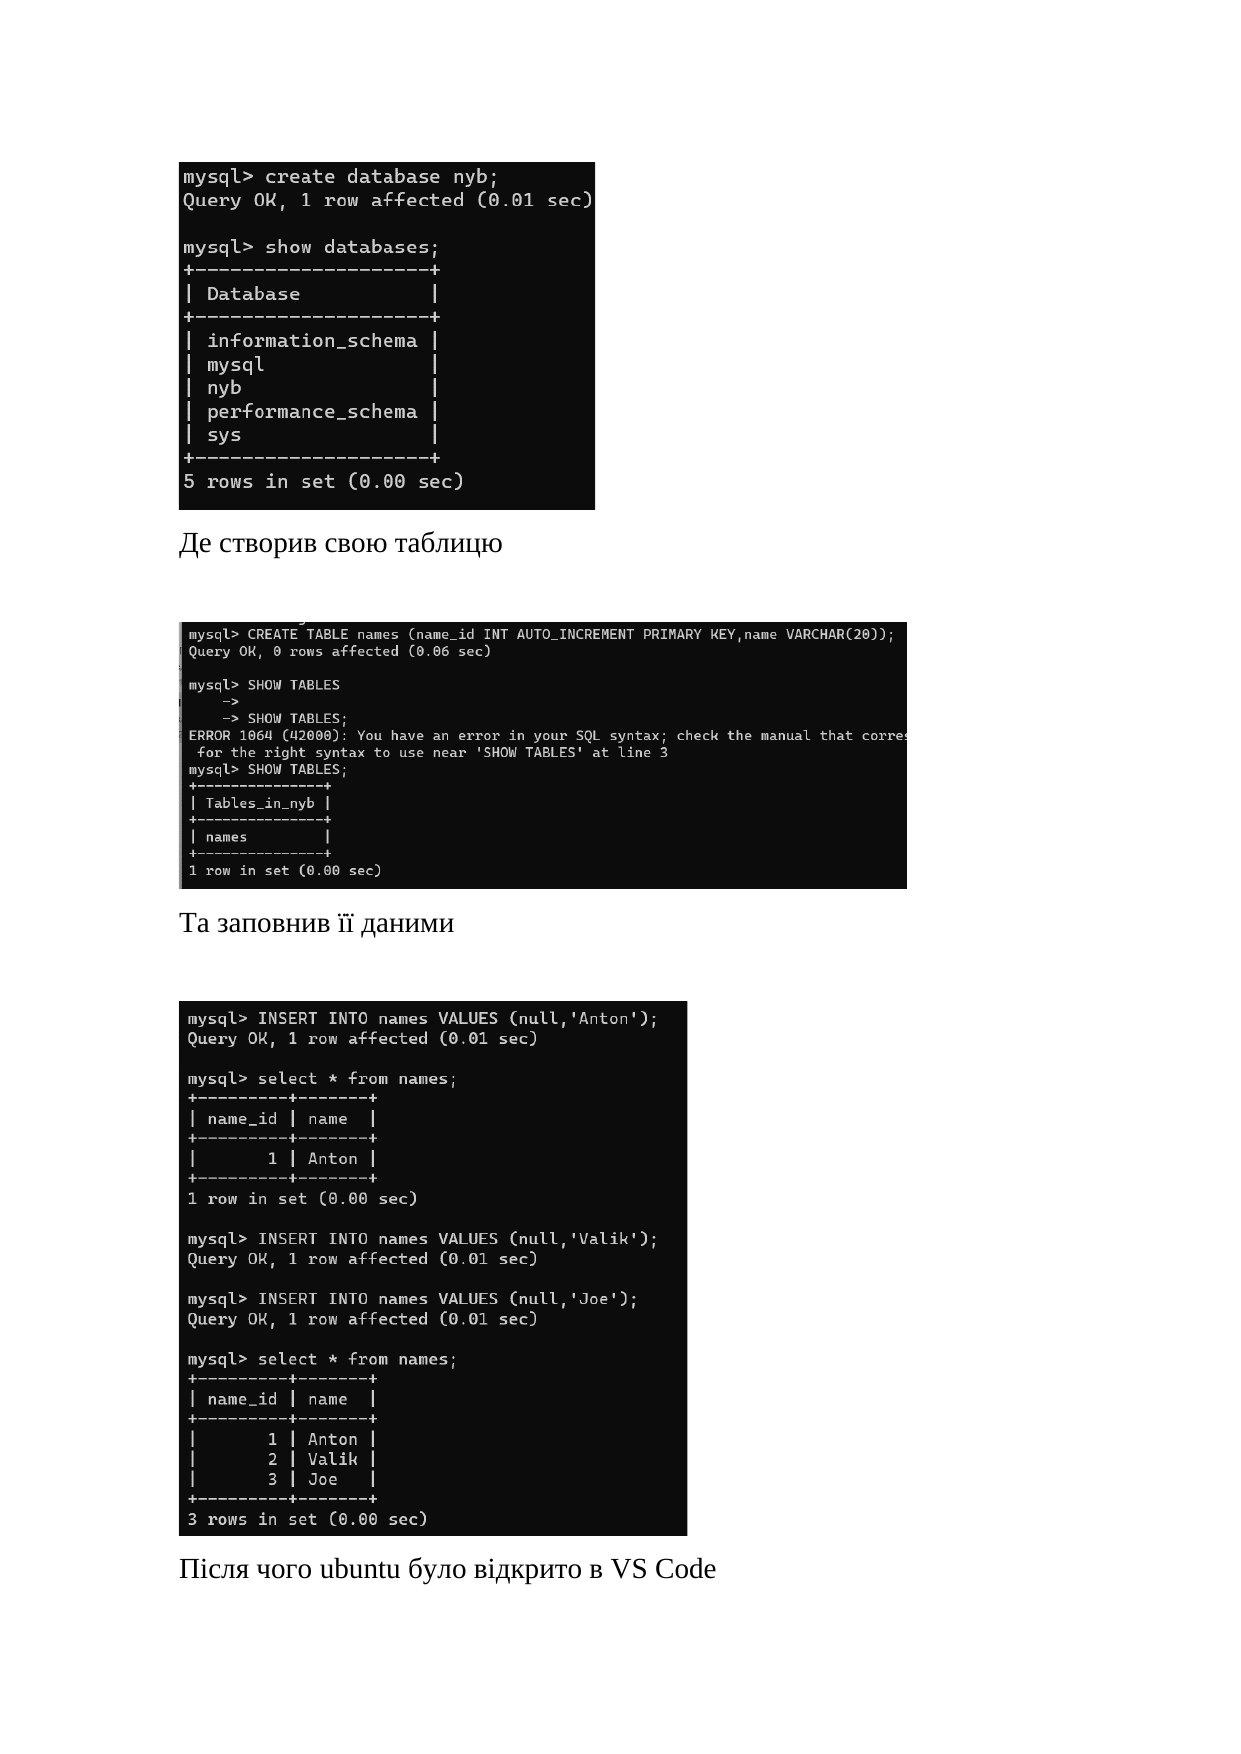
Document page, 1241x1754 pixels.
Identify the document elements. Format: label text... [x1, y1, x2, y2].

text Де створив свою таблицю [179, 525, 1152, 559]
text Після чого ubuntu було відкрито в VS Code [179, 1551, 1152, 1585]
picture [178, 162, 596, 510]
picture [178, 622, 907, 889]
picture [178, 1001, 688, 1536]
text Та заповнив її даними [179, 905, 1152, 938]
